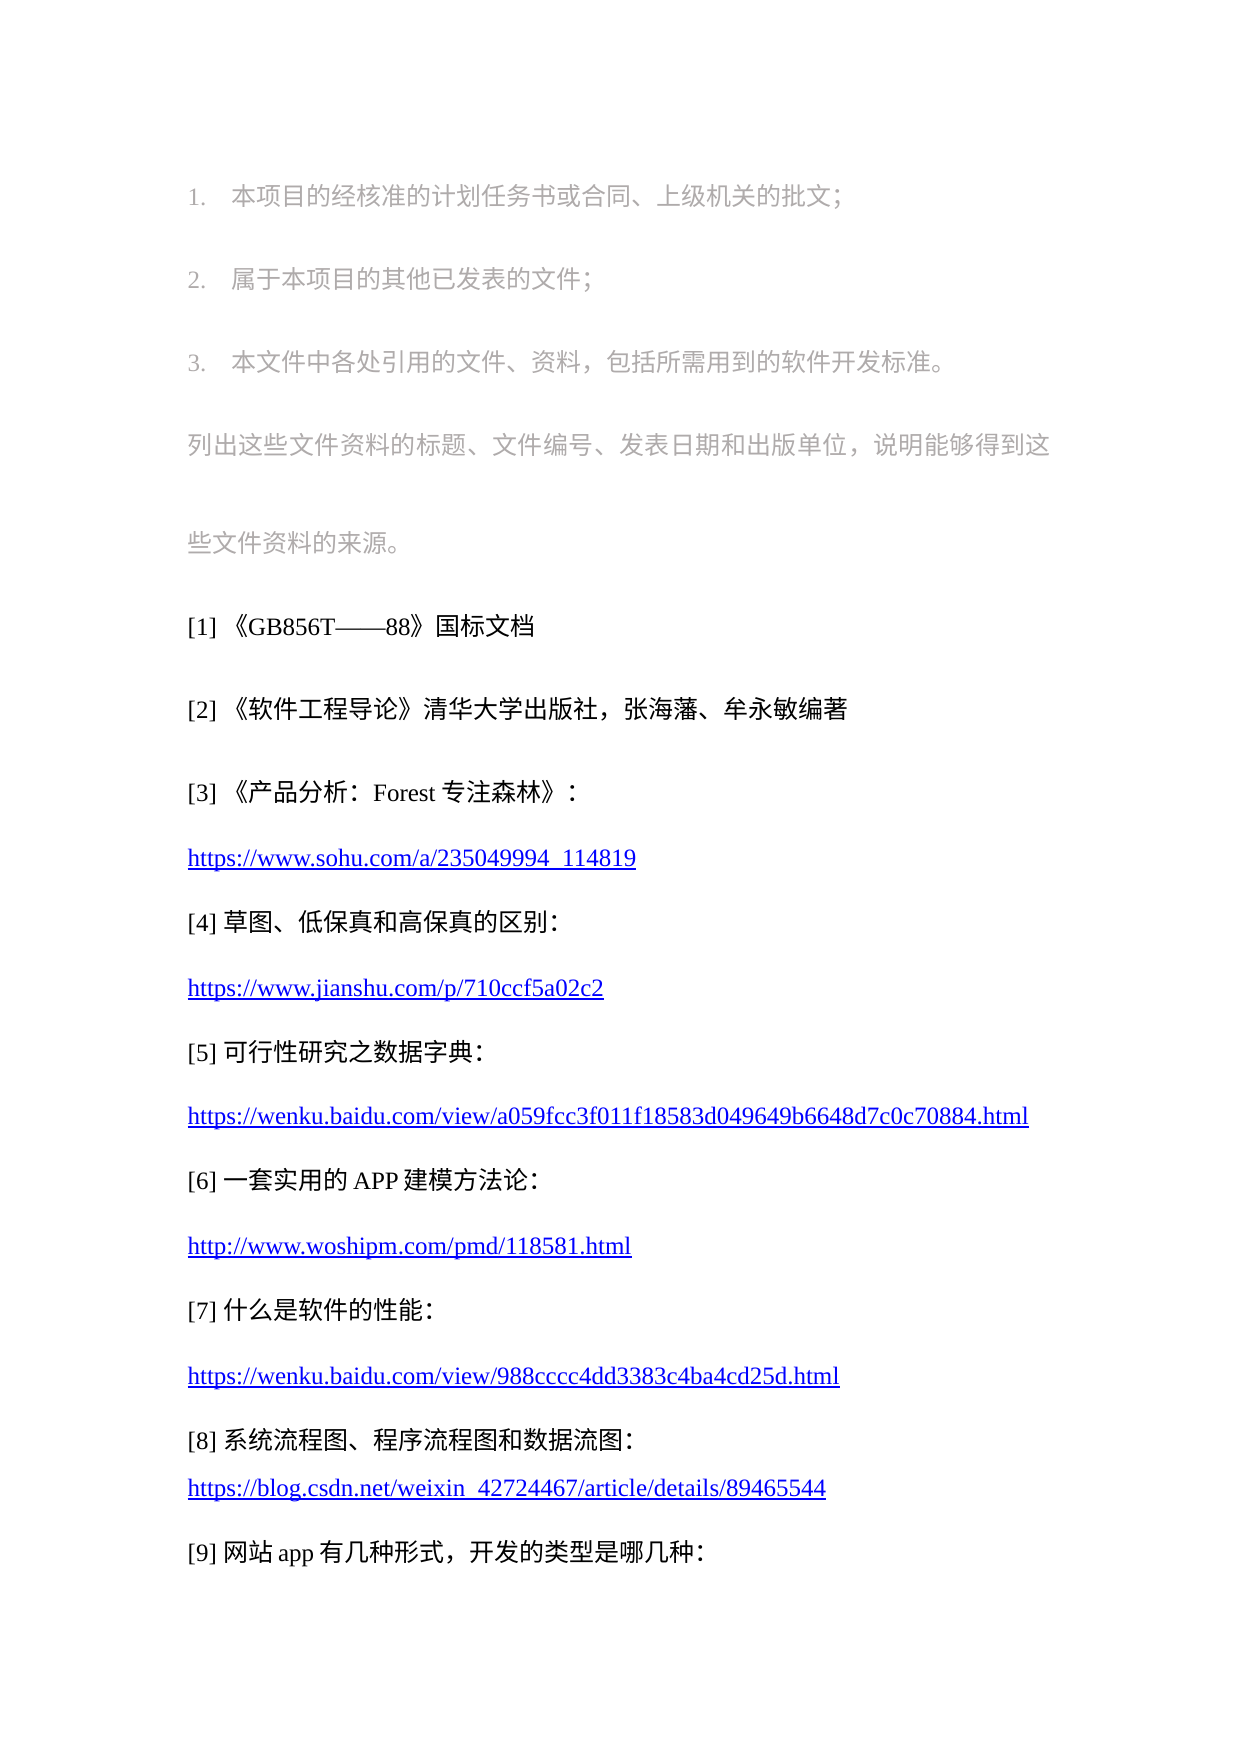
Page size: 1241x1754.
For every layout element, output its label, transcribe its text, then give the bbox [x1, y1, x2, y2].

text http://www.woshipm.com/pmd/118581.html [187, 1229, 1053, 1262]
text [7] 什么是软件的性能： [187, 1276, 1053, 1341]
list 属于本项目的其他已发表的文件； [187, 245, 1053, 310]
text [2] 《软件工程导论》清华大学出版社，张海藩、牟永敏编著 [187, 675, 1053, 740]
list 本文件中各处引用的文件、资料，包括所需用到的软件开发标准。 [187, 328, 1053, 393]
text [5] 可行性研究之数据字典： https://wenku.baidu.com/view/a059fcc3f011f18583d049649b6648d7c0c70884.html [187, 1018, 1053, 1132]
text https://www.sohu.com/a/235049994_114819 [187, 841, 1053, 874]
text [3] 《产品分析：Forest 专注森林》： [187, 758, 1053, 823]
text 列出这些文件资料的标题、文件编号、发表日期和出版单位，说明能够得到这些文件资料的来源。 [187, 411, 1053, 574]
text [1] 《GB856T——88》国标文档 [187, 592, 1053, 657]
text [4] 草图、低保真和高保真的区别： [187, 888, 1053, 953]
list 本项目的经核准的计划任务书或合同、上级机关的批文； [187, 162, 1053, 227]
text https://wenku.baidu.com/view/988cccc4dd3383c4ba4cd25d.html [187, 1359, 1053, 1392]
text [6] 一套实用的APP建模方法论： [187, 1146, 1053, 1211]
text https://blog.csdn.net/weixin_42724467/article/details/89465544 [187, 1471, 1053, 1504]
text [8] 系统流程图、程序流程图和数据流图： [187, 1406, 1053, 1471]
text [9] 网站app有几种形式，开发的类型是哪几种： [187, 1518, 1053, 1583]
text https://www.jianshu.com/p/710ccf5a02c2 [187, 971, 1053, 1004]
